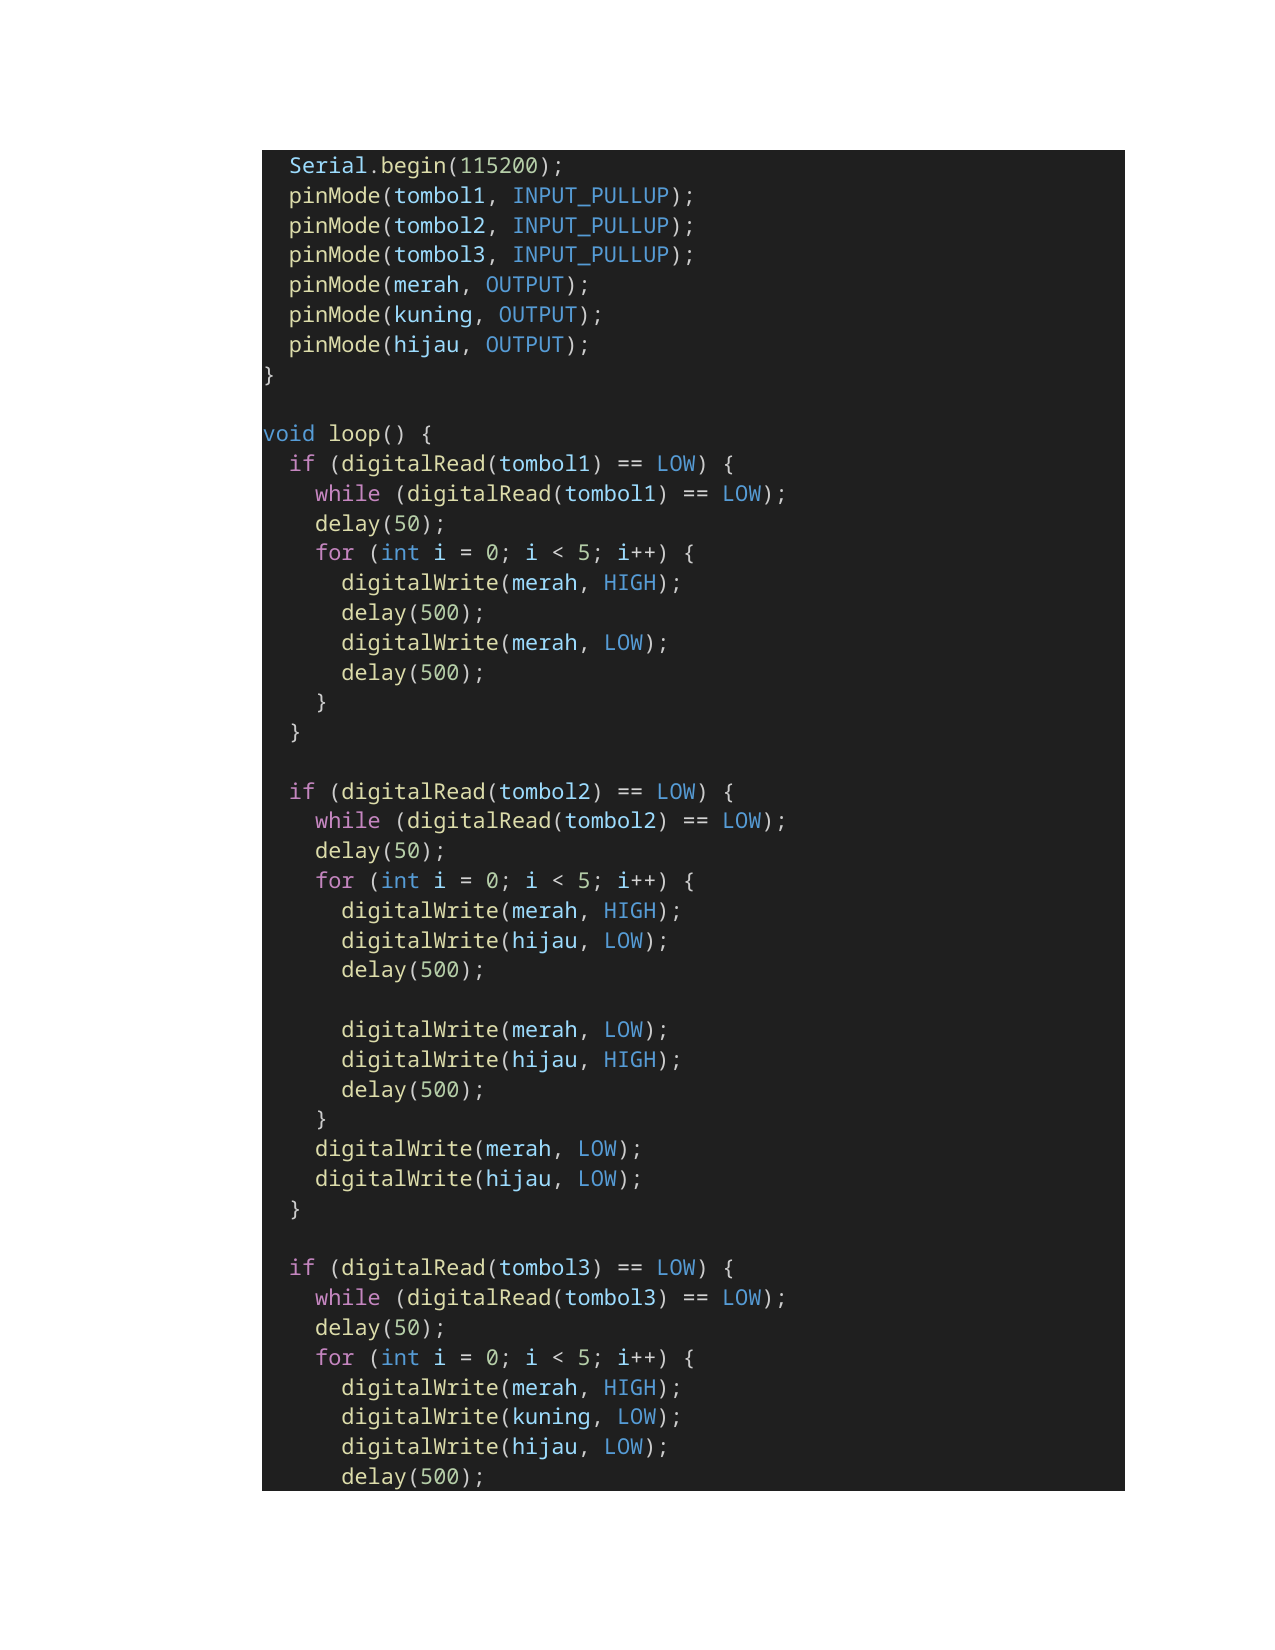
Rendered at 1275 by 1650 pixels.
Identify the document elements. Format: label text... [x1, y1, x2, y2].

list pinMode(merah, OUTPUT); [262, 269, 1125, 299]
list delay(50); [262, 507, 1125, 537]
list delay(500); [262, 597, 1125, 627]
list void loop() { [262, 418, 1125, 448]
list for (int i = 0; i < 5; i++) { [262, 537, 1125, 567]
list while (digitalRead(tombol3) == LOW); [262, 1282, 1125, 1312]
list digitalWrite(hijau, LOW); [262, 1431, 1125, 1461]
list digitalWrite(kuning, LOW); [262, 1401, 1125, 1431]
list digitalWrite(merah, LOW); [262, 627, 1125, 656]
list digitalWrite(hijau, HIGH); [262, 1044, 1125, 1073]
list delay(500); [262, 1073, 1125, 1103]
list digitalWrite(merah, LOW); [262, 1133, 1125, 1163]
list digitalWrite(hijau, LOW); [262, 924, 1125, 954]
list digitalWrite(merah, HIGH); [262, 567, 1125, 597]
list pinMode(tombol1, INPUT_PULLUP); [262, 180, 1125, 209]
list Serial.begin(115200); [262, 150, 1125, 180]
list for (int i = 0; i < 5; i++) { [262, 1342, 1125, 1371]
list digitalWrite(merah, HIGH); [262, 895, 1125, 924]
list digitalWrite(merah, LOW); [262, 1014, 1125, 1044]
list digitalWrite(hijau, LOW); [262, 1163, 1125, 1193]
list for (int i = 0; i < 5; i++) { [262, 865, 1125, 895]
list pinMode(tombol2, INPUT_PULLUP); [262, 209, 1125, 239]
list delay(50); [262, 835, 1125, 865]
list pinMode(kuning, OUTPUT); [262, 299, 1125, 329]
list while (digitalRead(tombol2) == LOW); [262, 805, 1125, 835]
list if (digitalRead(tombol3) == LOW) { [262, 1252, 1125, 1282]
list if (digitalRead(tombol1) == LOW) { [262, 448, 1125, 478]
list pinMode(hijau, OUTPUT); [262, 329, 1125, 358]
list delay(500); [262, 1461, 1125, 1491]
list delay(500); [262, 954, 1125, 984]
list pinMode(tombol3, INPUT_PULLUP); [262, 239, 1125, 269]
list } [262, 1103, 1125, 1133]
list while (digitalRead(tombol1) == LOW); [262, 478, 1125, 507]
list delay(50); [262, 1312, 1125, 1342]
list } [262, 686, 1125, 716]
list } [262, 358, 1125, 388]
list if (digitalRead(tombol2) == LOW) { [262, 776, 1125, 805]
list } [262, 1193, 1125, 1222]
list delay(500); [262, 656, 1125, 686]
list digitalWrite(merah, HIGH); [262, 1371, 1125, 1401]
list } [262, 716, 1125, 746]
